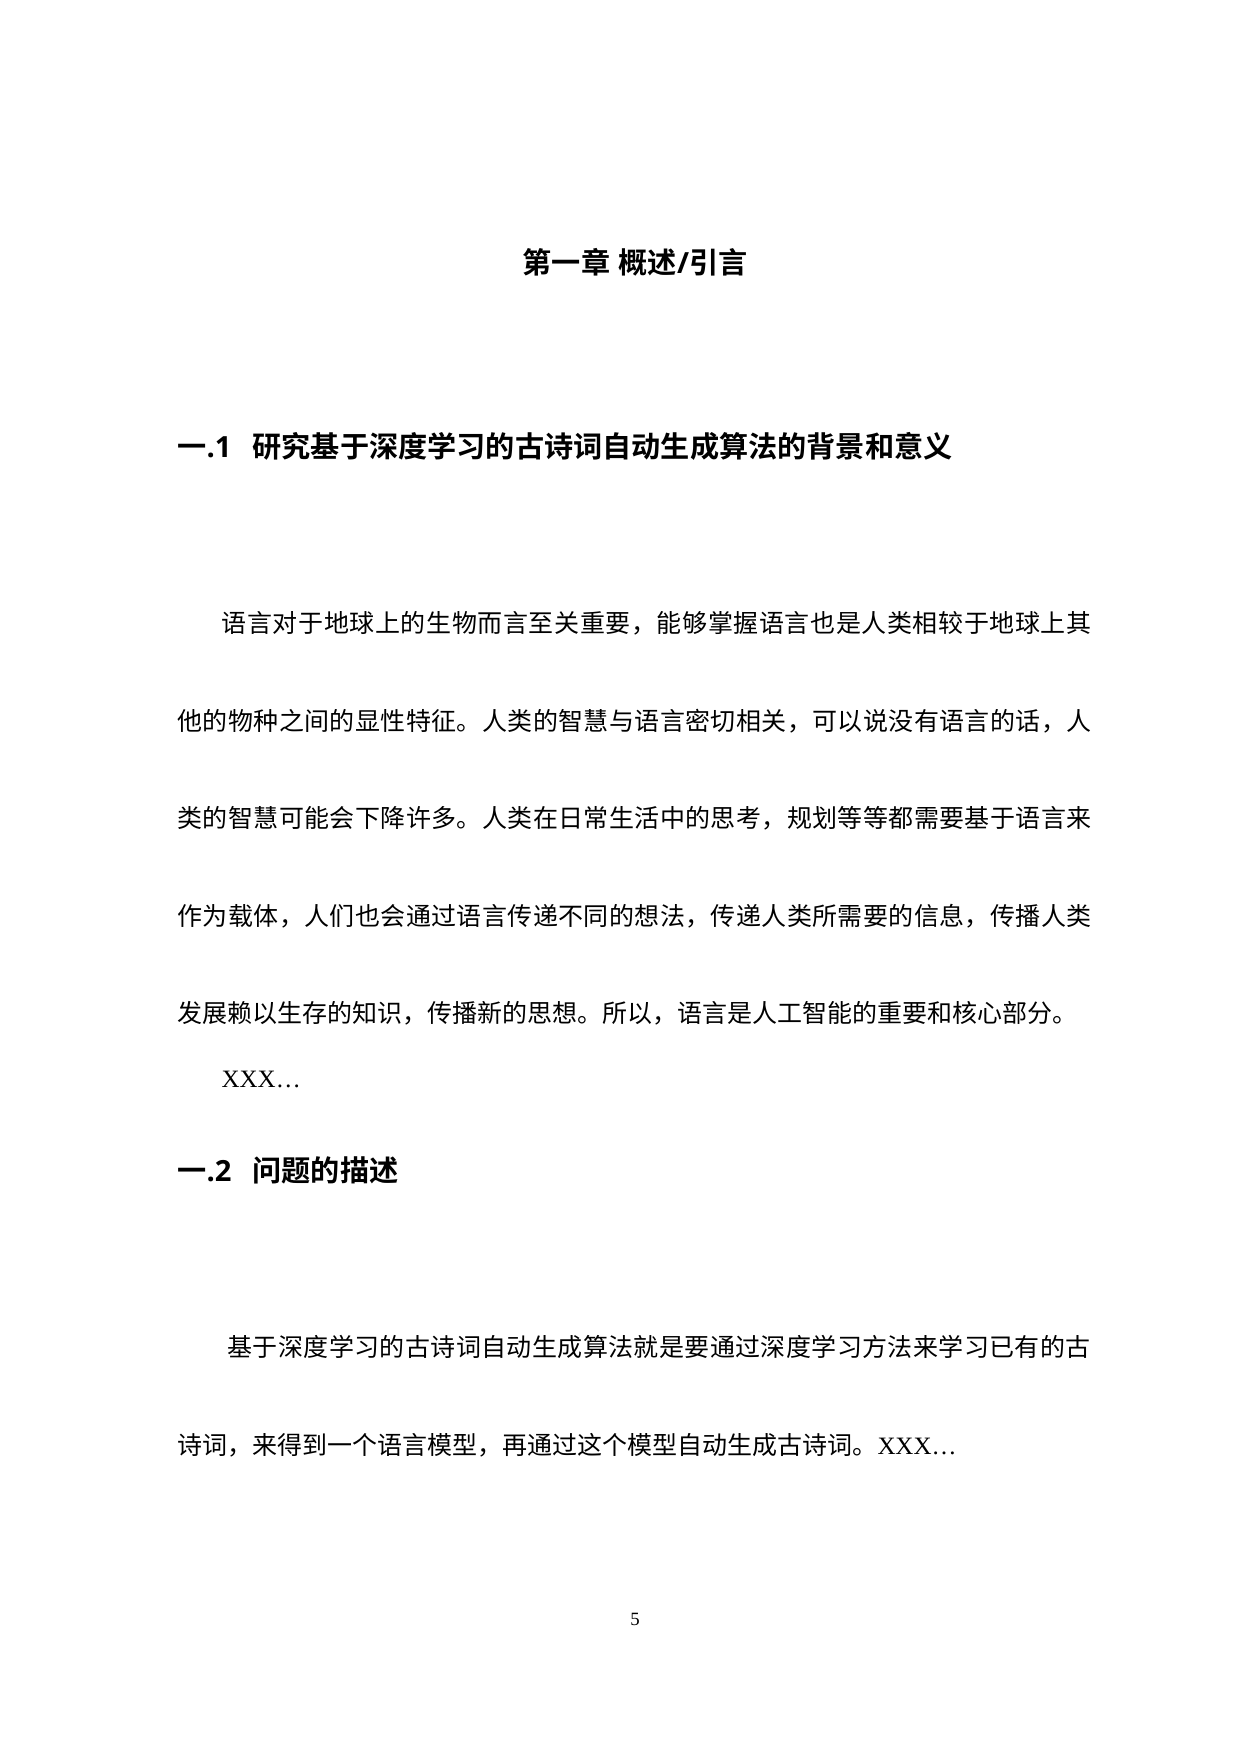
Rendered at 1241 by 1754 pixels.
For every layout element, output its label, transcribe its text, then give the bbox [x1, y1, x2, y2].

text 基于深度学习的古诗词自动生成算法就是要通过深度学习方法来学习已有的古诗词，来得到一个语言模型，再通过这个模型自动生成古诗词。XXX… [177, 1313, 1092, 1476]
subtitle 问题的描述 [177, 1136, 1092, 1201]
text XXX… [177, 1062, 1092, 1095]
subtitle 研究基于深度学习的古诗词自动生成算法的背景和意义 [177, 412, 1092, 477]
text 语言对于地球上的生物而言至关重要，能够掌握语言也是人类相较于地球上其他的物种之间的显性特征。人类的智慧与语言密切相关，可以说没有语言的话，人类的智慧可能会下降许多。人类在日常生活中的思考，规划等等都需要基于语言来作为载体，人们也会通过语言传递不同的想法，传递人类所需要的信息，传播人类发展赖以生存的知识，传播新的思想。所以，语言是人工智能的重要和核心部分。 [177, 589, 1092, 1044]
subtitle 概述/引言 [177, 228, 1092, 293]
